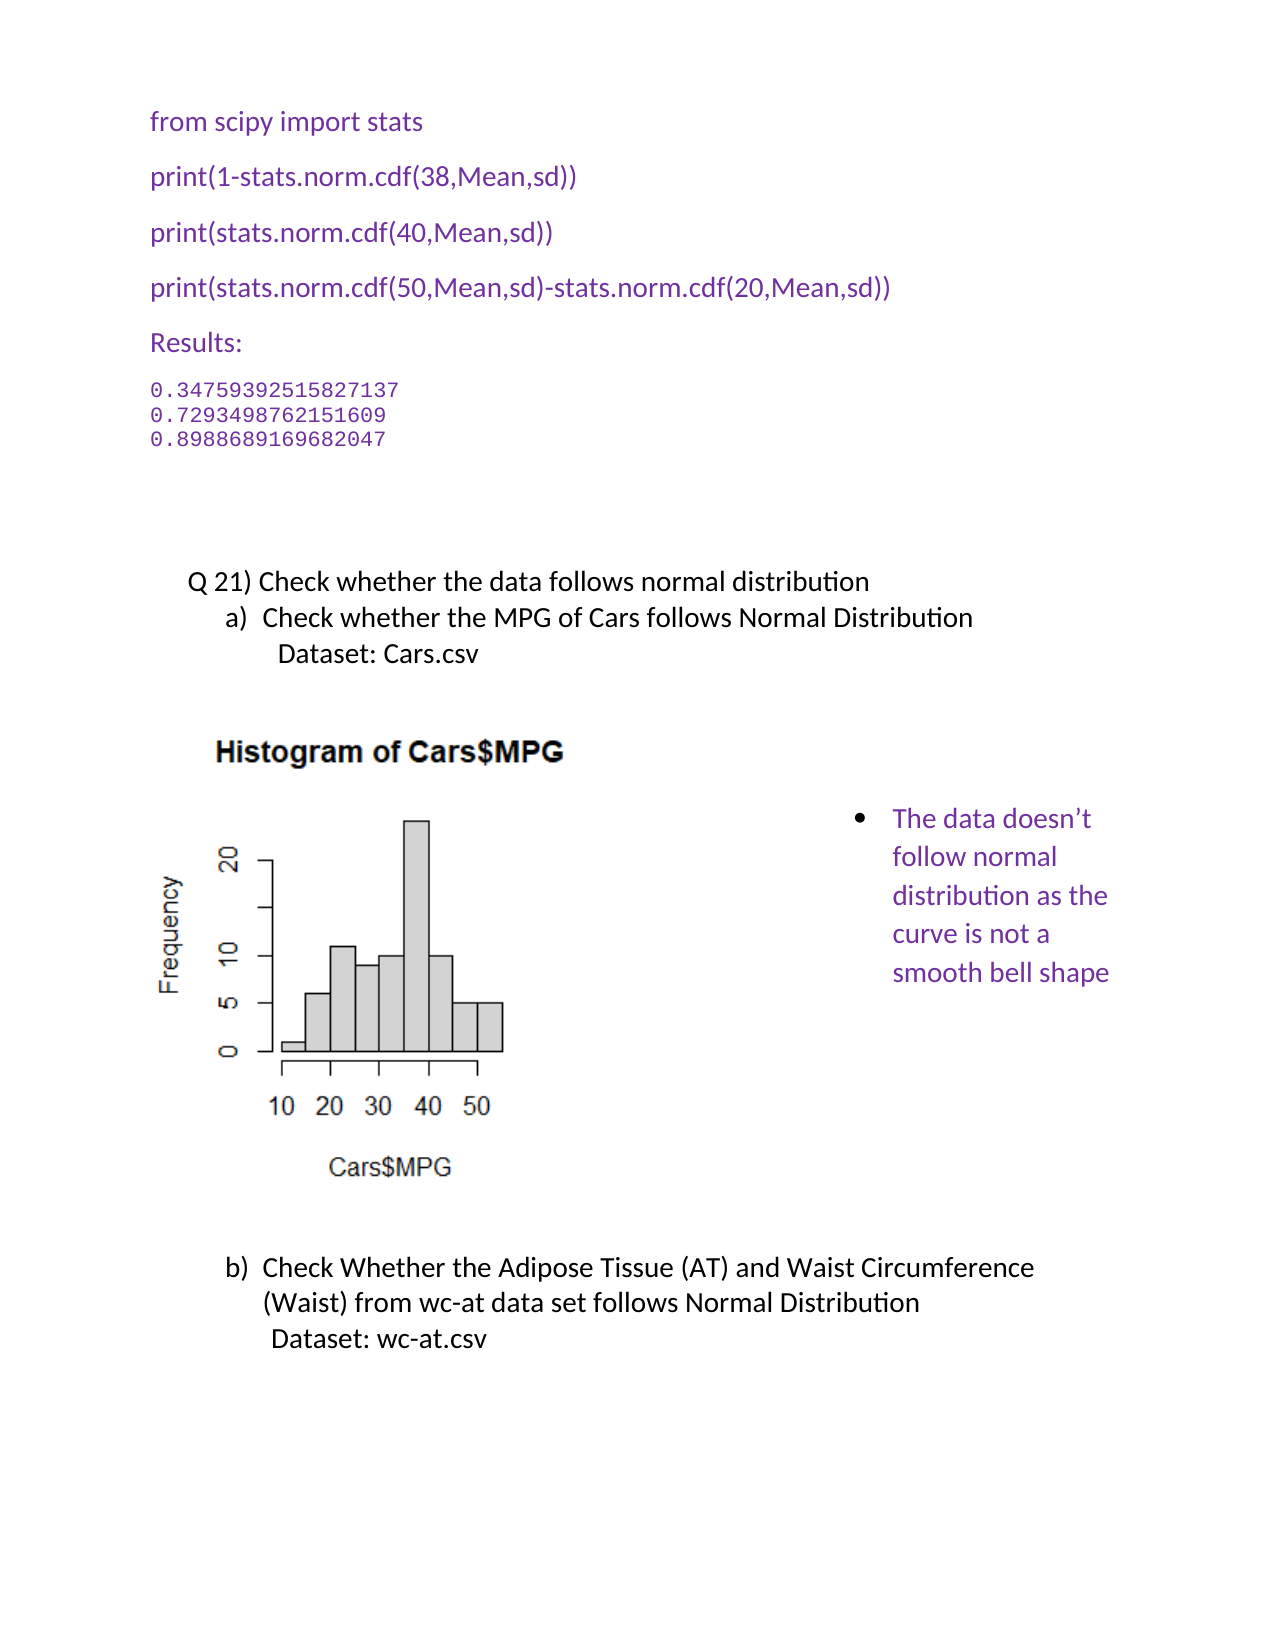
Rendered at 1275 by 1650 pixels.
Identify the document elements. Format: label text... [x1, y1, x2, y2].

text 0.7293498762151609 [150, 404, 1125, 428]
list Check whether the MPG of Cars follows Normal Distribution [225, 599, 1125, 635]
text from scipy import stats [150, 103, 1125, 139]
text Q 21) Check whether the data follows normal distribution [187, 563, 1125, 599]
text 0.34759392515827137 [150, 379, 1125, 404]
text print(stats.norm.cdf(50,Mean,sd)-stats.norm.cdf(20,Mean,sd)) [150, 269, 1125, 304]
list Check Whether the Adipose Tissue (AT) and Waist Circumference (Waist) from wc-at data set follows Normal Distribution [225, 1249, 1125, 1320]
text 0.8988689169682047 [150, 428, 1125, 453]
text Dataset: Cars.csv [225, 635, 1125, 670]
picture [150, 690, 574, 1214]
text print(1-stats.norm.cdf(38,Mean,sd)) [150, 158, 1125, 194]
list Dataset: wc-at.csv [225, 1320, 1125, 1356]
text Results: [150, 324, 1125, 359]
list The data doesn’t follow normal distribution as the curve is not a smooth bell shape [412, 800, 1125, 1246]
text print(stats.norm.cdf(40,Mean,sd)) [150, 214, 1125, 249]
